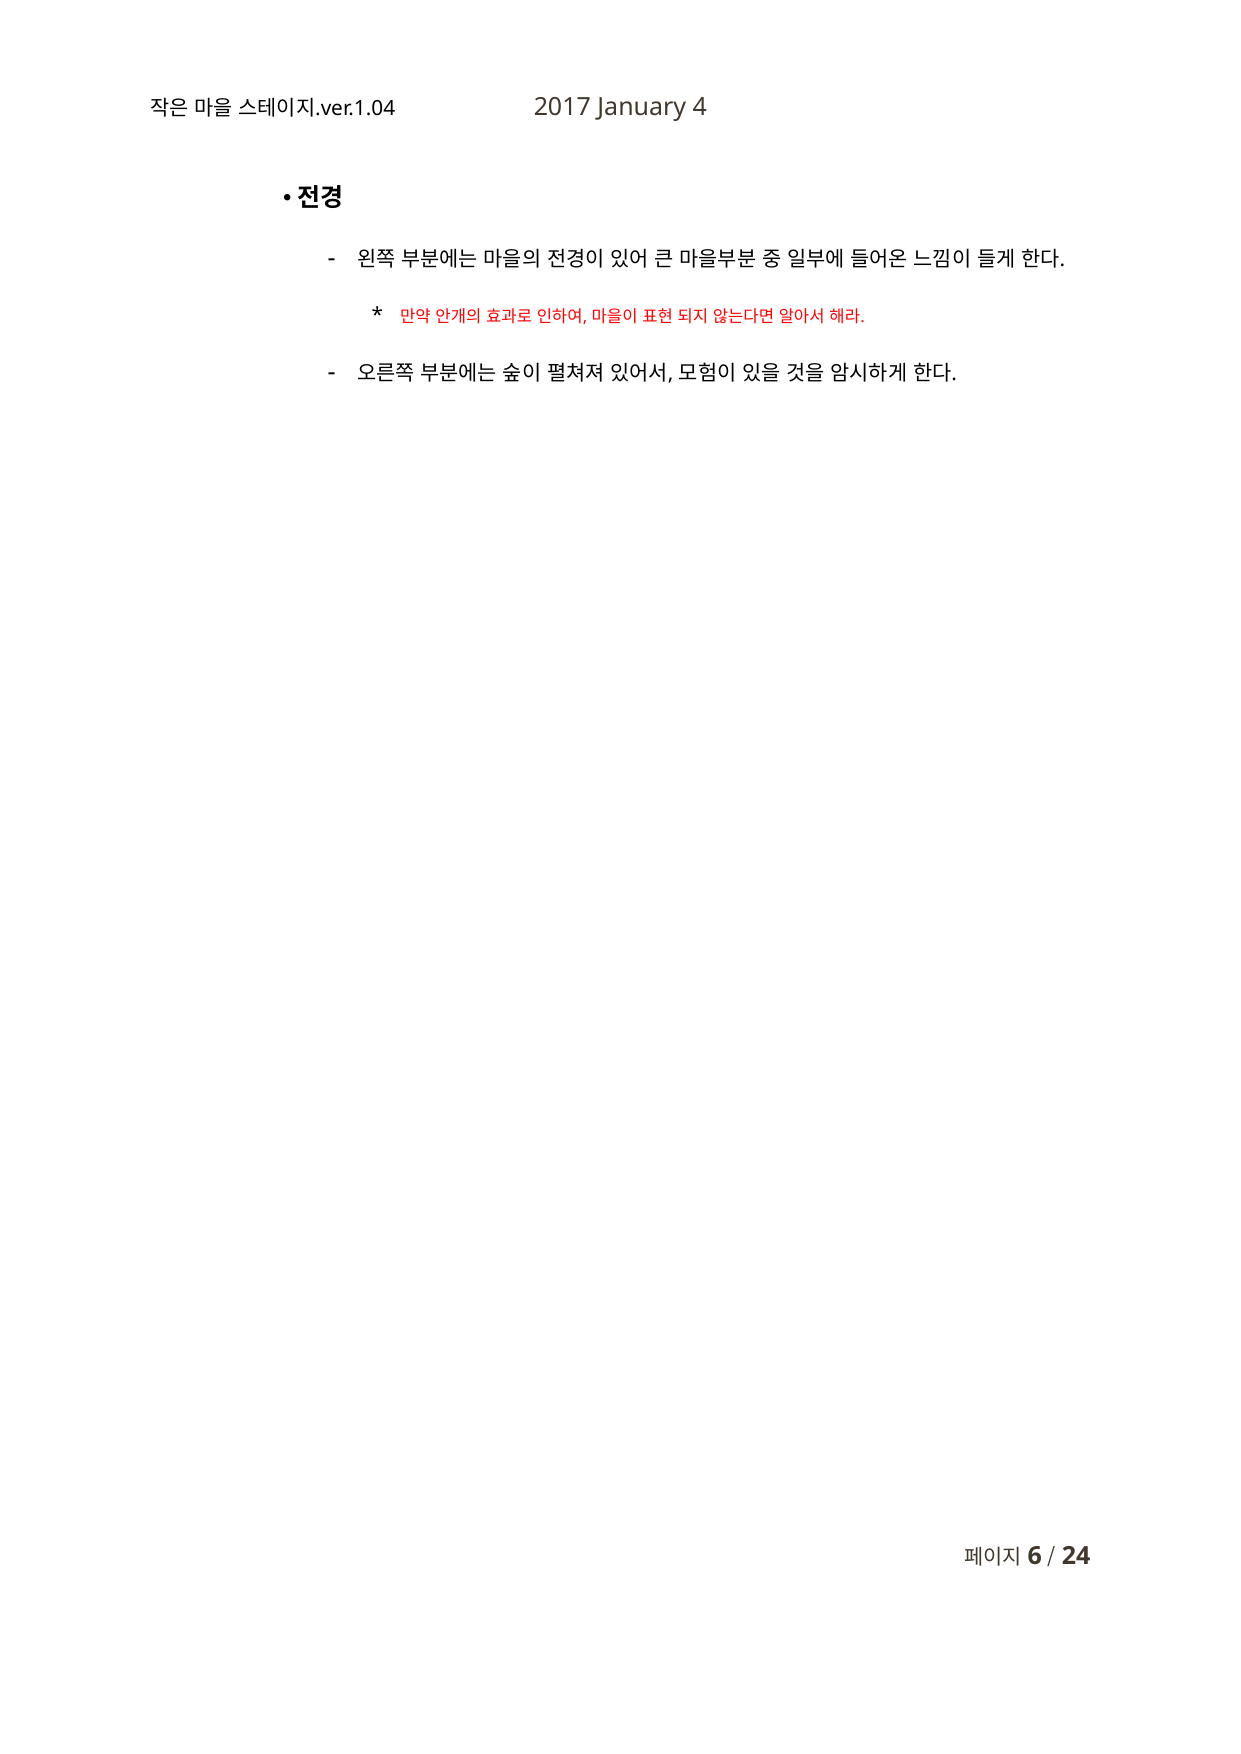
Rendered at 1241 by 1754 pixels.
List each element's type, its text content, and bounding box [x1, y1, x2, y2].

list 전경 [283, 177, 1090, 213]
list 오른쪽 부분에는 숲이 펼쳐져 있어서, 모험이 있을 것을 암시하게 한다. [327, 353, 1090, 387]
list 왼쪽 부분에는 마을의 전경이 있어 큰 마을부분 중 일부에 들어온 느낌이 들게 한다. [327, 240, 1090, 274]
list 만약 안개의 효과로 인하여, 마을이 표현 되지 않는다면 알아서 해라. [371, 300, 1090, 328]
